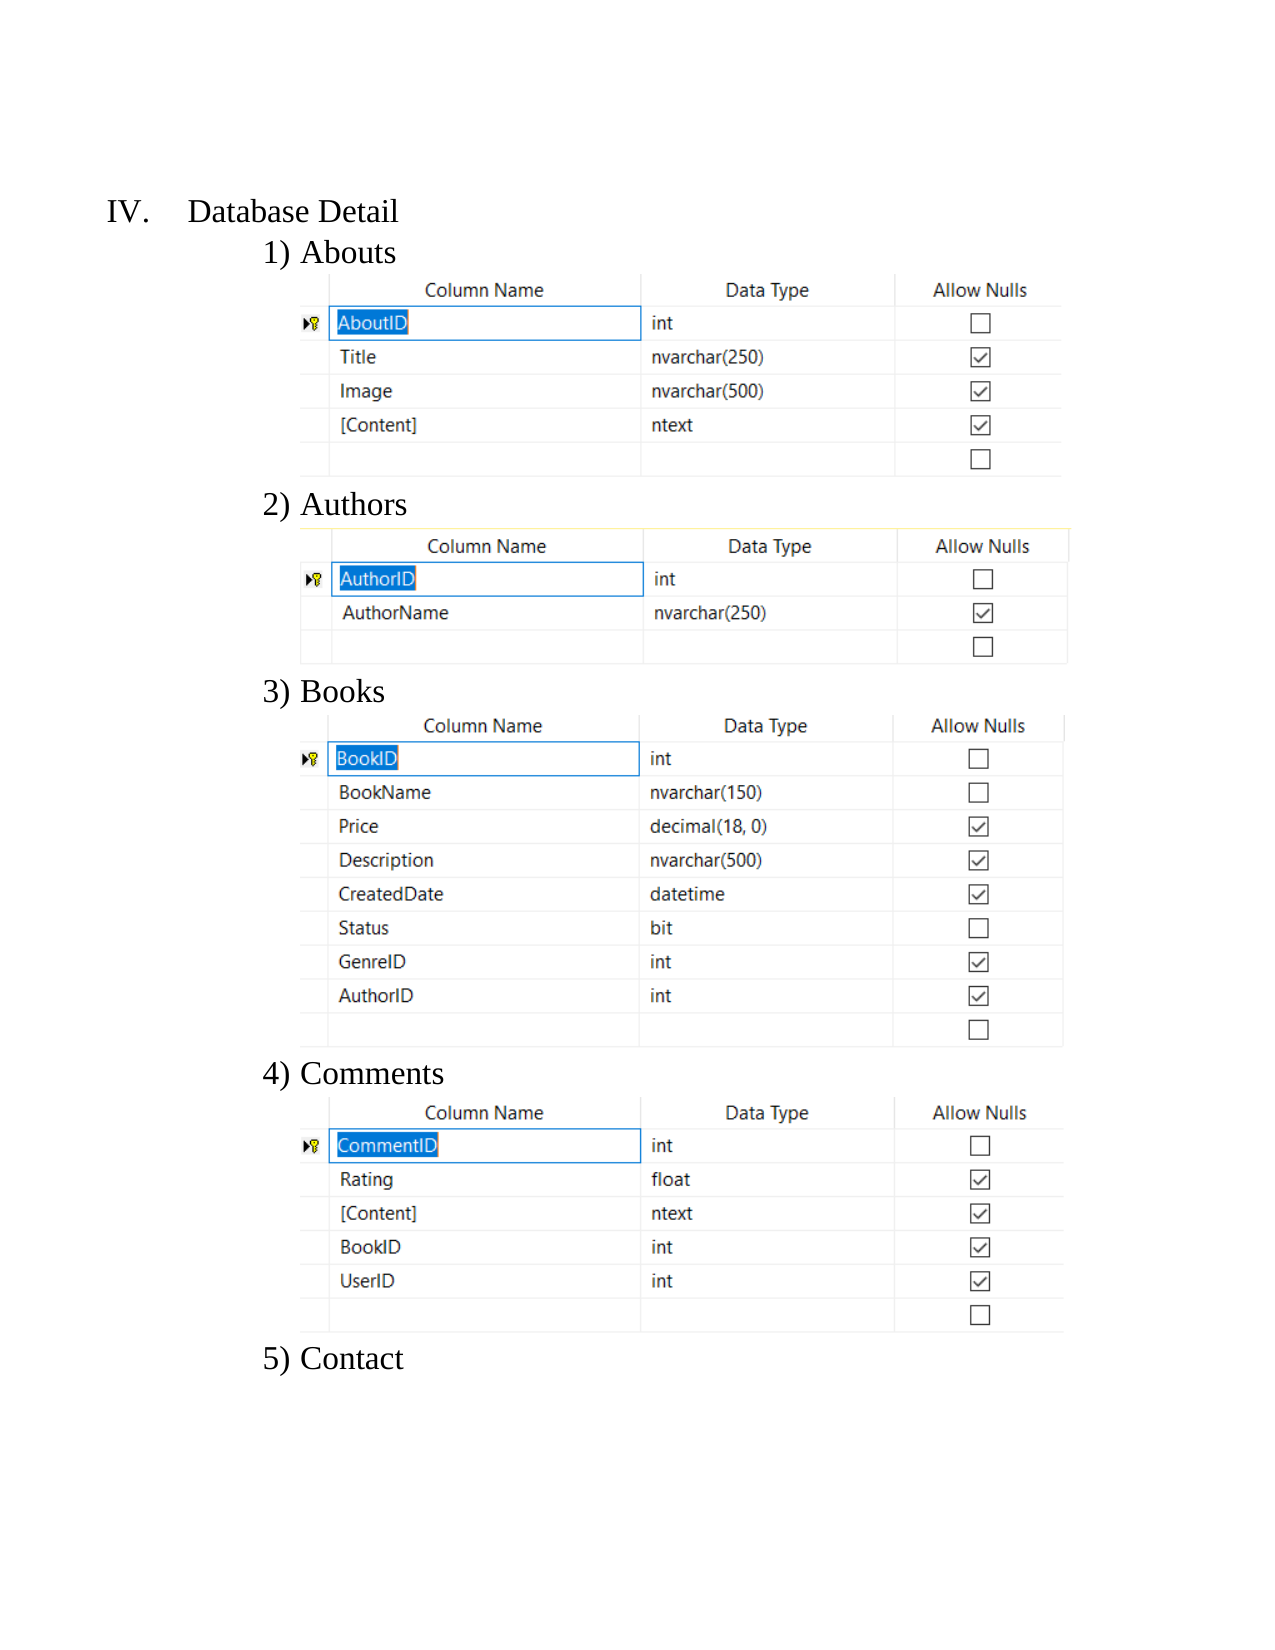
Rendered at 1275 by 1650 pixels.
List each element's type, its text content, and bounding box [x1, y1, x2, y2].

picture [300, 274, 1062, 482]
list Books [262, 671, 1125, 709]
list Database Detail [150, 191, 1125, 230]
list Contact [262, 1338, 1125, 1376]
list Abouts [262, 233, 1125, 271]
picture [300, 1097, 1064, 1334]
list Authors [262, 484, 1125, 522]
list Comments [262, 1053, 1125, 1092]
picture [300, 528, 1072, 667]
picture [300, 715, 1065, 1050]
